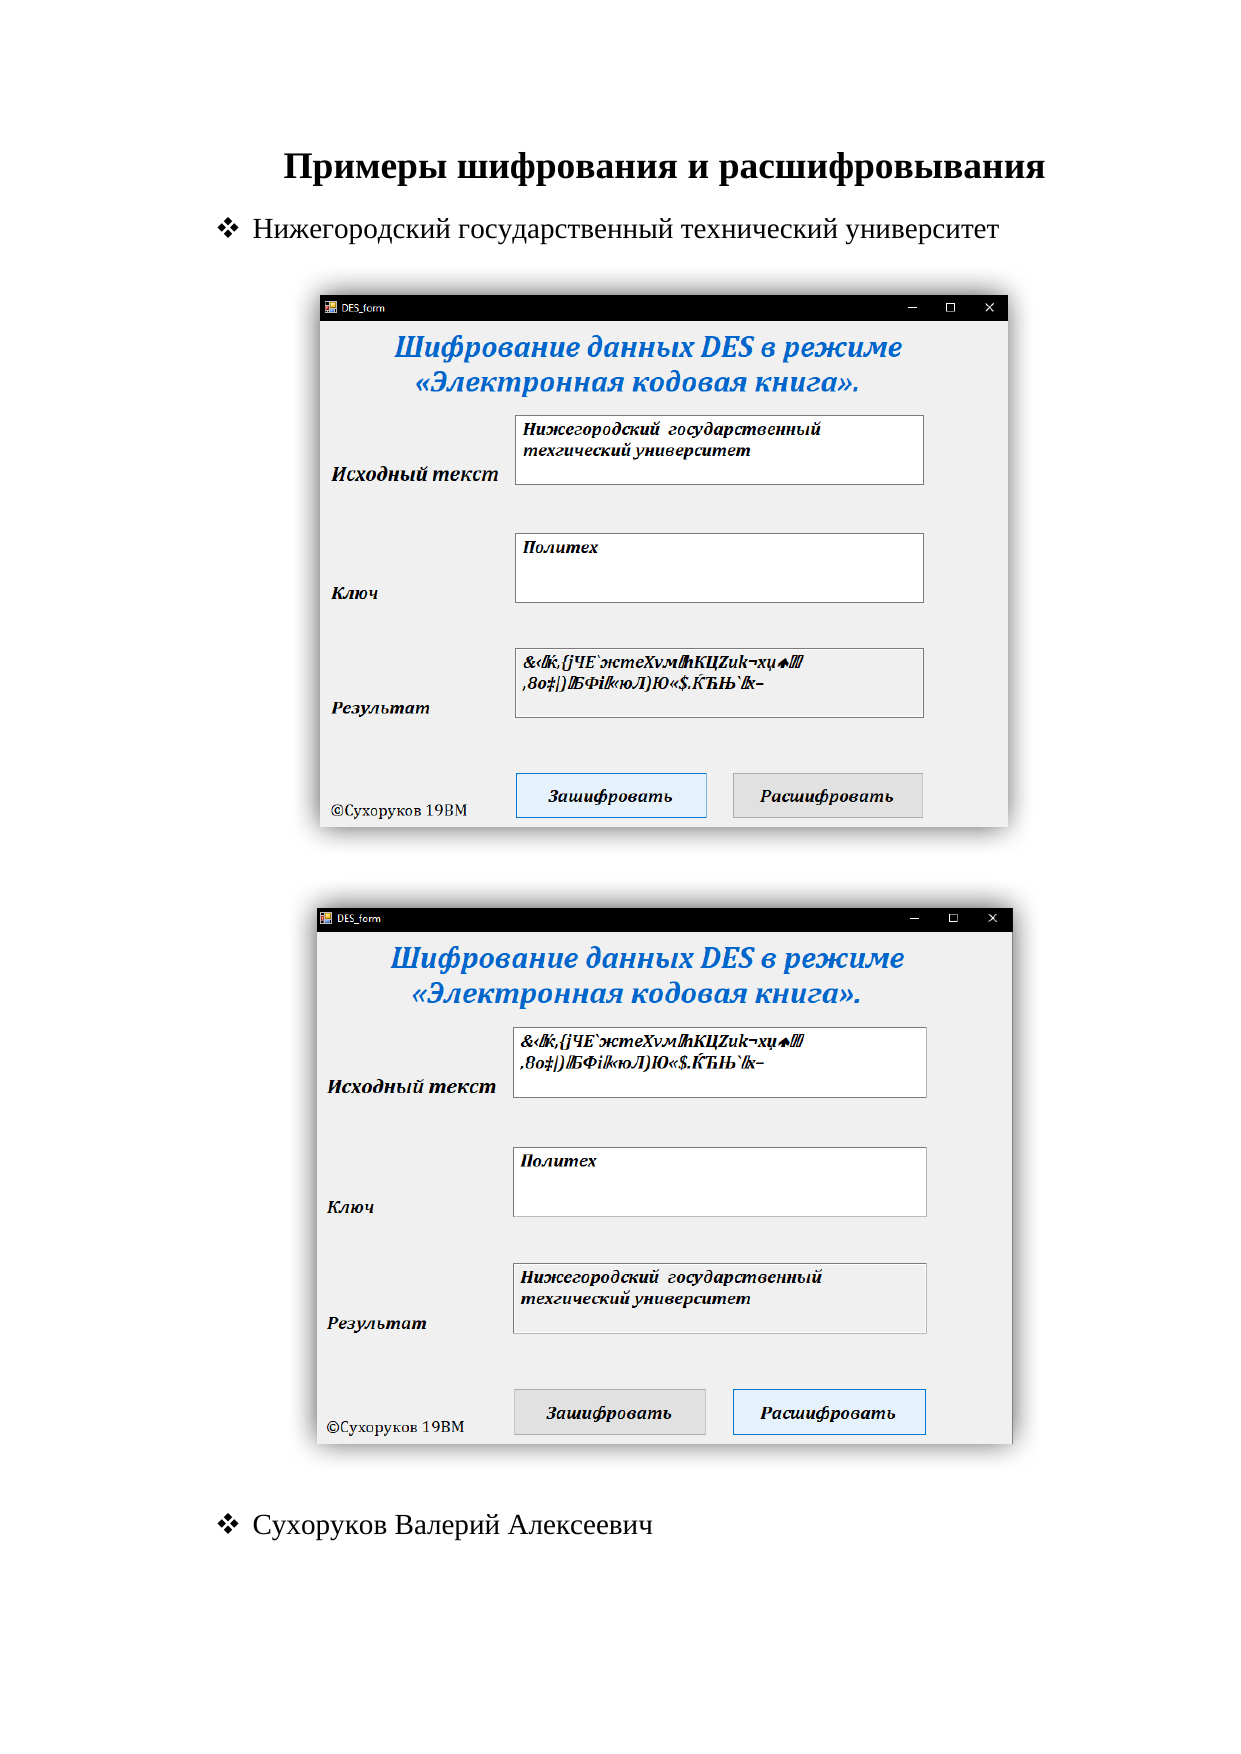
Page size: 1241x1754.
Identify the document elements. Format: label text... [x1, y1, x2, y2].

list Нижегородский государственный технический университет [215, 211, 1152, 245]
picture [317, 908, 1013, 1444]
picture [320, 295, 1008, 827]
list Сухоруков Валерий Алексеевич [215, 1507, 1152, 1541]
subtitle Примеры шифрования и расшифровывания [177, 143, 1152, 186]
